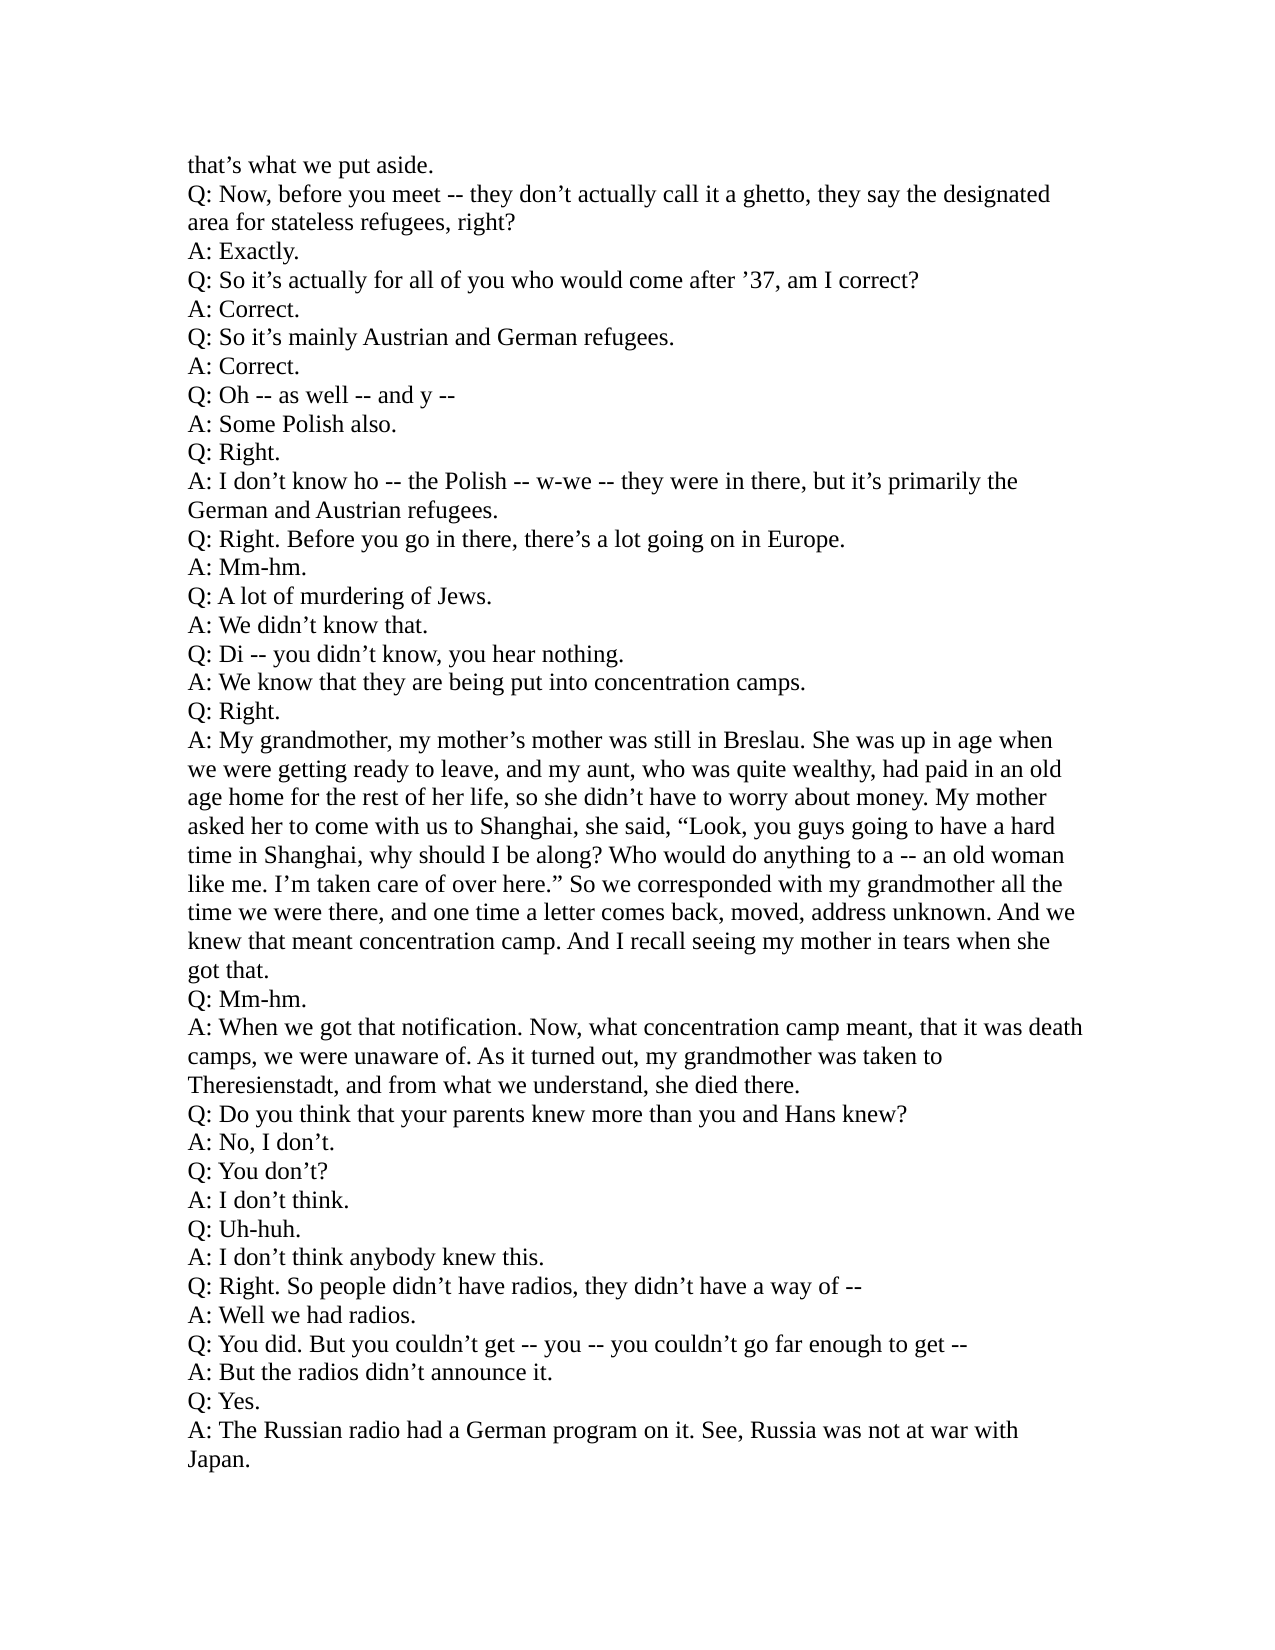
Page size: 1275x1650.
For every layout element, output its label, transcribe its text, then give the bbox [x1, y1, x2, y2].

text Q: Right. So people didn’t have radios, they didn’t have a way of -- [187, 1300, 1087, 1329]
text Q: Uh-huh. [187, 1242, 1087, 1271]
text A: We didn’t know that. [187, 639, 1087, 667]
text A: I don’t think anybody knew this. [187, 1271, 1087, 1300]
text Q: Di -- you didn’t know, you hear nothing. [187, 667, 1087, 696]
text A: We know that they are being put into concentration camps. [187, 696, 1087, 725]
text Q: You did. But you couldn’t get -- you -- you couldn’t go far enough to get -- [187, 1357, 1087, 1386]
text Q: Now, before you meet -- they don’t actually call it a ghetto, they say the designated area for stateless refugees, right? [187, 207, 1087, 265]
text Q: A lot of murdering of Jews. [187, 610, 1087, 639]
text Q: Right. Before you go in there, there’s a lot going on in Europe. [187, 552, 1087, 581]
text Q: Yes. [187, 1415, 1087, 1444]
text A: Mm-hm. [187, 581, 1087, 610]
text Q: So it’s actually for all of you who would come after ’37, am I correct? [187, 294, 1087, 322]
text A: But the radios didn’t announce it. [187, 1386, 1087, 1415]
text A: I don’t think. [187, 1214, 1087, 1242]
text Q: You don’t? [187, 1185, 1087, 1214]
text Q: Oh -- as well -- and y -- [187, 409, 1087, 437]
text A: I don’t know ho -- the Polish -- w-we -- they were in there, but it’s primarily the German and Austrian refugees. [187, 495, 1087, 552]
text A: Correct. [187, 380, 1087, 409]
text A: Some Polish also. [187, 437, 1087, 466]
text Q: Right. [187, 725, 1087, 754]
text A: No, I don’t. [187, 1156, 1087, 1185]
text A: Correct. [187, 322, 1087, 351]
text Q: Do you think that your parents knew more than you and Hans knew? [187, 1127, 1087, 1156]
text A: Exactly. [187, 265, 1087, 294]
text Q: So it’s mainly Austrian and German refugees. [187, 351, 1087, 380]
text A: Well we had radios. [187, 1329, 1087, 1357]
text Q: Mm-hm. [187, 1012, 1087, 1041]
text Q: Right. [187, 466, 1087, 495]
text A: When we got that notification. Now, what concentration camp meant, that it was death camps, we were unaware of. As it turned out, my grandmother was taken to Theresienstadt, and from what we understand, she died there. [187, 1041, 1087, 1127]
text A: It was [indecipherable] we were able to buy some dollars on the black market, and that’s what we put aside. [187, 150, 1087, 207]
text A: My grandmother, my mother’s mother was still in Breslau. She was up in age when we were getting ready to leave, and my aunt, who was quite wealthy, had paid in an old age home for the rest of her life, so she didn’t have to worry about money. My mother asked her to come with us to Shanghai, she said, “Look, you guys going to have a hard time in Shanghai, why should I be along? Who would do anything to a -- an old woman like me. I’m taken care of over here.” So we corresponded with my grandmother all the time we were there, and one time a letter comes back, moved, address unknown. And we knew that meant concentration camp. And I recall seeing my mother in tears when she got that. [187, 754, 1087, 1012]
